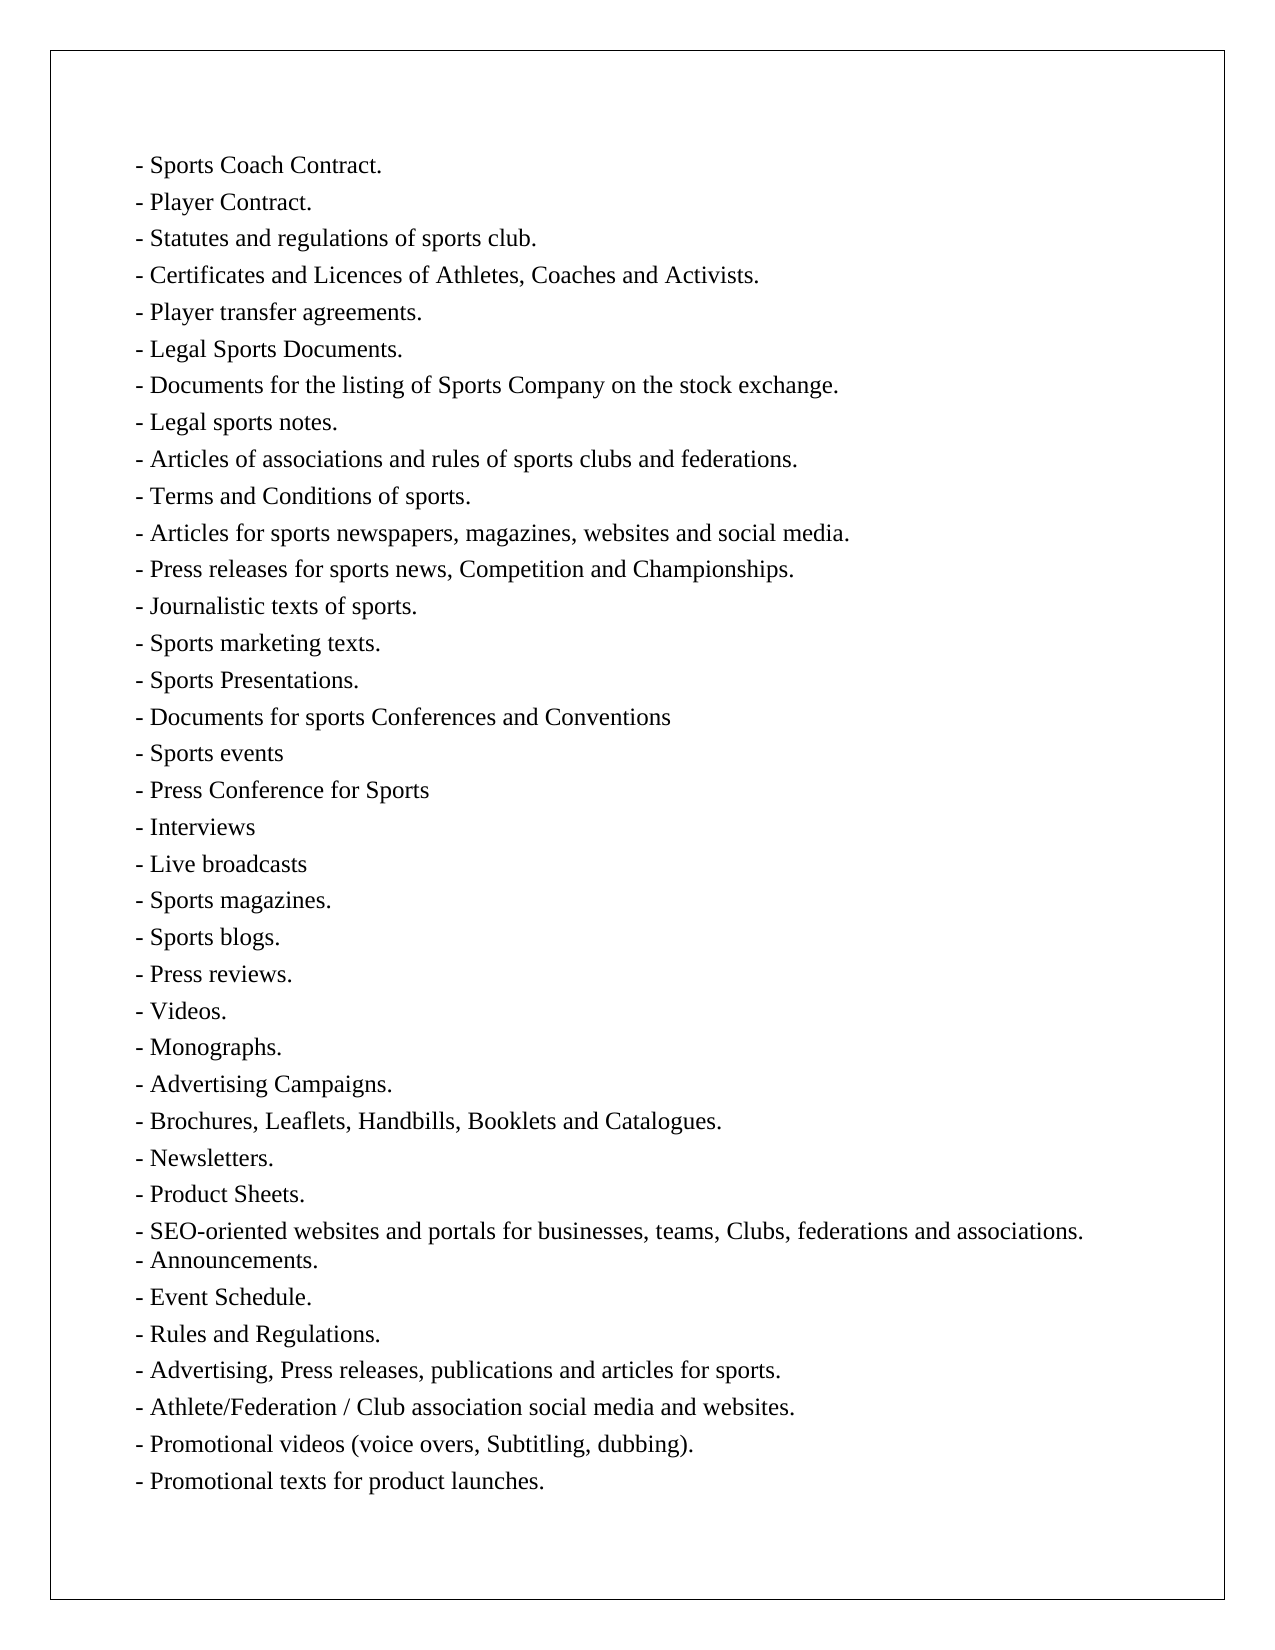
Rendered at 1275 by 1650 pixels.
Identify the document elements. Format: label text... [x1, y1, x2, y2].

text - Press releases for sports news, Competition and Championships. [135, 554, 1208, 583]
text - Rules and Regulations. [135, 1319, 1208, 1347]
text - Promotional videos (voice overs, Subtitling, dubbing). [135, 1429, 1208, 1458]
text - Athlete/Federation / Club association social media and websites. [135, 1392, 1208, 1421]
text - Promotional texts for product launches. [135, 1466, 1208, 1494]
text - Sports events [135, 738, 1208, 767]
text - Interviews [135, 812, 1208, 841]
text - Documents for the listing of Sports Company on the stock exchange. [135, 371, 1208, 399]
text - Press reviews. [135, 959, 1208, 988]
text - Legal Sports Documents. [135, 334, 1208, 363]
text - Live broadcasts [135, 849, 1208, 877]
text - Product Sheets. [135, 1179, 1208, 1208]
text - Videos. [135, 996, 1208, 1024]
text - Legal sports notes. [135, 407, 1208, 436]
text - Press Conference for Sports [135, 775, 1208, 804]
text - Sports Coach Contract. [135, 150, 1208, 179]
text - Sports Presentations. [135, 665, 1208, 693]
text - SEO-oriented websites and portals for businesses, teams, Clubs, federations and associations. - Announcements. [135, 1216, 1208, 1274]
text - Terms and Conditions of sports. [135, 481, 1208, 510]
text - Event Schedule. [135, 1282, 1208, 1311]
text - Statutes and regulations of sports club. [135, 223, 1208, 252]
text - Advertising, Press releases, publications and articles for sports. [135, 1355, 1208, 1384]
text - Monographs. [135, 1032, 1208, 1061]
text - Player transfer agreements. [135, 297, 1208, 326]
text - Brochures, Leaflets, Handbills, Booklets and Catalogues. [135, 1106, 1208, 1135]
text - Journalistic texts of sports. [135, 591, 1208, 620]
text - Newsletters. [135, 1143, 1208, 1172]
text - Articles for sports newspapers, magazines, websites and social media. [135, 518, 1208, 546]
text - Sports blogs. [135, 922, 1208, 951]
text - Certificates and Licences of Athletes, Coaches and Activists. [135, 260, 1208, 289]
text - Sports marketing texts. [135, 628, 1208, 657]
text - Documents for sports Conferences and Conventions [135, 702, 1208, 730]
text - Advertising Campaigns. [135, 1069, 1208, 1098]
text - Articles of associations and rules of sports clubs and federations. [135, 444, 1208, 473]
text - Player Contract. [135, 187, 1208, 216]
text - Sports magazines. [135, 885, 1208, 914]
